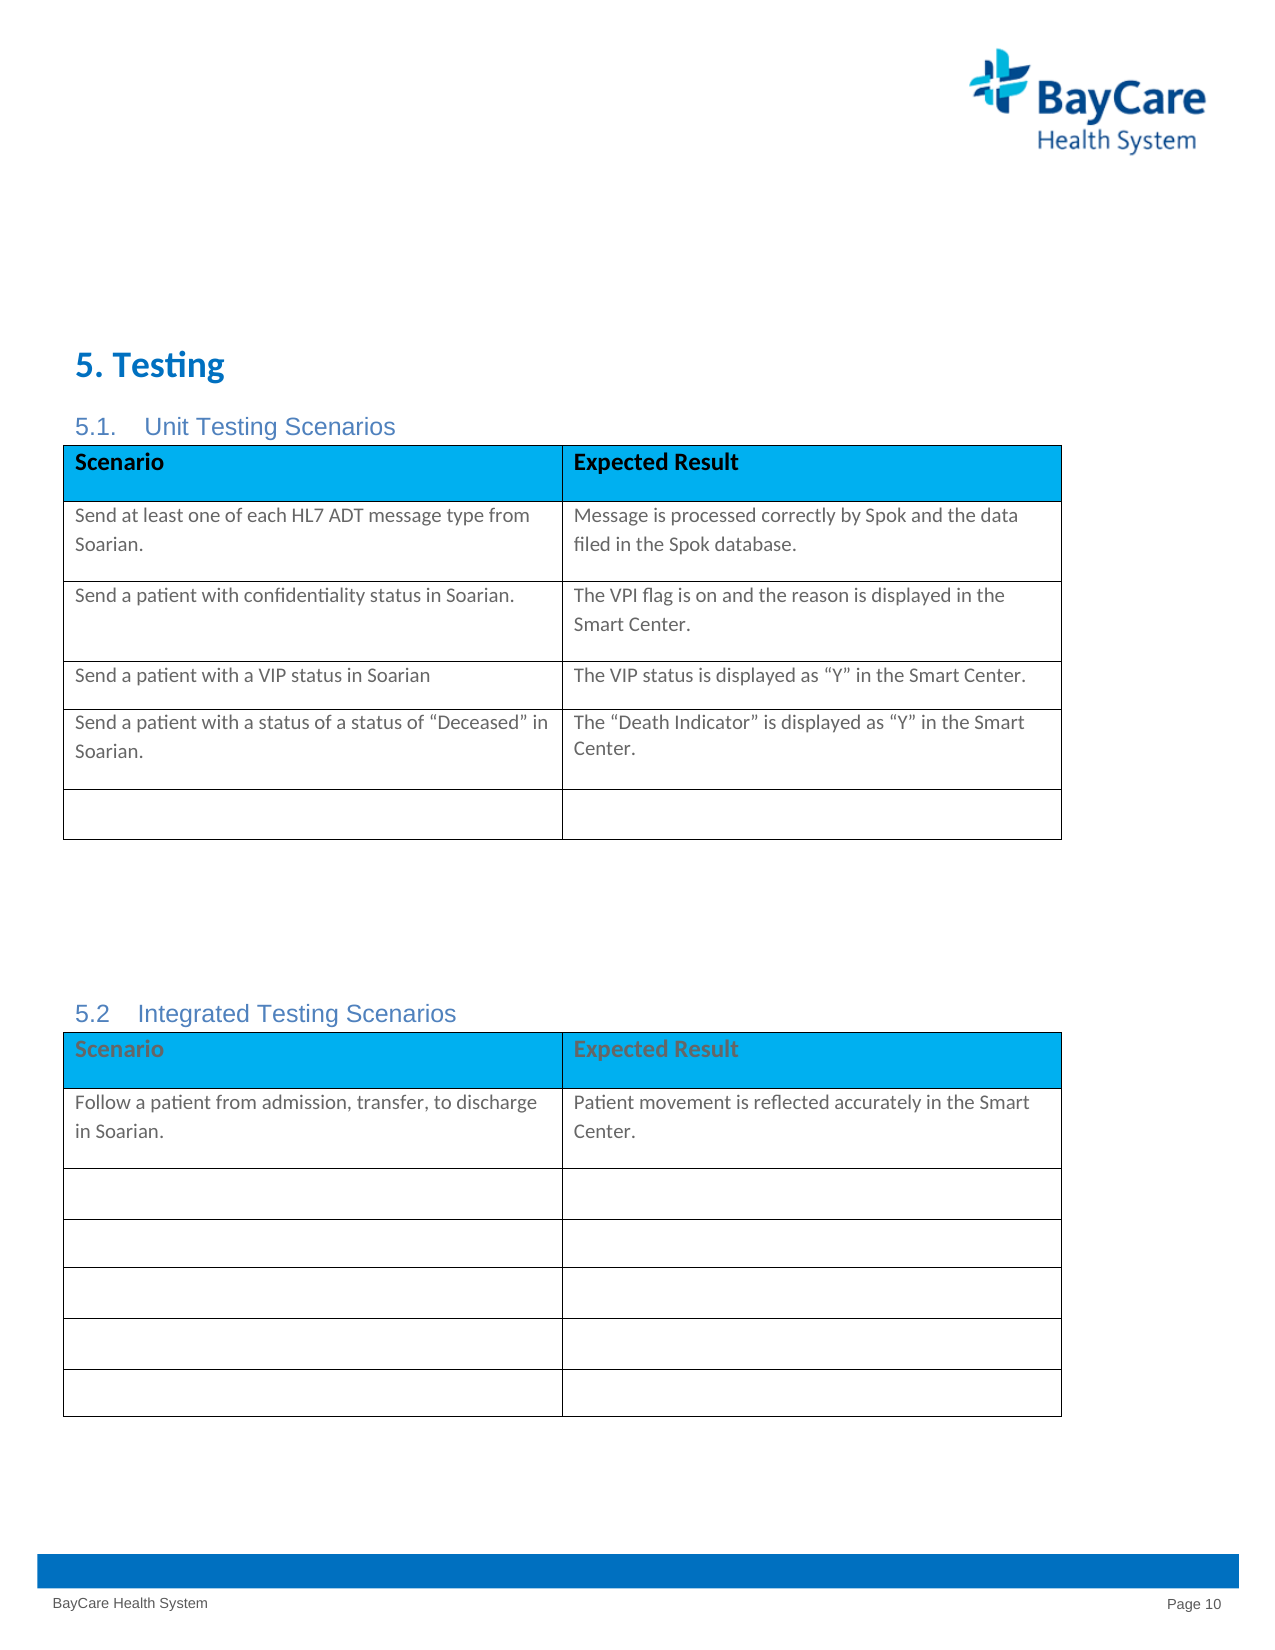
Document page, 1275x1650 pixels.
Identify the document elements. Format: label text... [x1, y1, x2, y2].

table_header Expected Result [563, 446, 1061, 501]
table_cell [64, 1268, 562, 1318]
table_cell [64, 790, 562, 839]
table_cell The VPI flag is on and the reason is displayed in the Smart Center. [563, 582, 1061, 661]
table_cell [563, 790, 1061, 839]
table_cell [563, 1220, 1061, 1267]
table_cell [64, 1319, 562, 1368]
subtitle 5.1. Unit Testing Scenarios [75, 412, 1200, 441]
table_cell [64, 1370, 562, 1416]
table_cell [563, 1319, 1061, 1368]
table_cell Send a patient with a status of a status of “Deceased” in Soarian. [64, 710, 562, 788]
table_header Scenario [64, 1033, 562, 1088]
table_header Scenario [64, 446, 562, 501]
table_cell Patient movement is reflected accurately in the Smart Center. [563, 1089, 1061, 1168]
table_cell Send a patient with a VIP status in Soarian [64, 662, 562, 708]
table_cell Send a patient with confidentiality status in Soarian. [64, 582, 562, 661]
table_cell [563, 1268, 1061, 1318]
table_cell Send at least one of each HL7 ADT message type from Soarian. [64, 502, 562, 581]
table_header Expected Result [563, 1033, 1061, 1088]
table_cell [64, 1169, 562, 1219]
table_cell The “Death Indicator” is displayed as “Y” in the Smart Center. [563, 710, 1061, 788]
table_cell Follow a patient from admission, transfer, to discharge in Soarian. [64, 1089, 562, 1168]
subtitle 5. Testing [75, 341, 1200, 387]
subtitle 5.2 Integrated Testing Scenarios [75, 999, 1200, 1028]
table_cell [563, 1169, 1061, 1219]
table_cell Message is processed correctly by Spok and the data filed in the Spok database. [563, 502, 1061, 581]
table_cell [64, 1220, 562, 1267]
table_cell The VIP status is displayed as “Y” in the Smart Center. [563, 662, 1061, 708]
picture [951, 37, 1233, 168]
table_cell [563, 1370, 1061, 1416]
